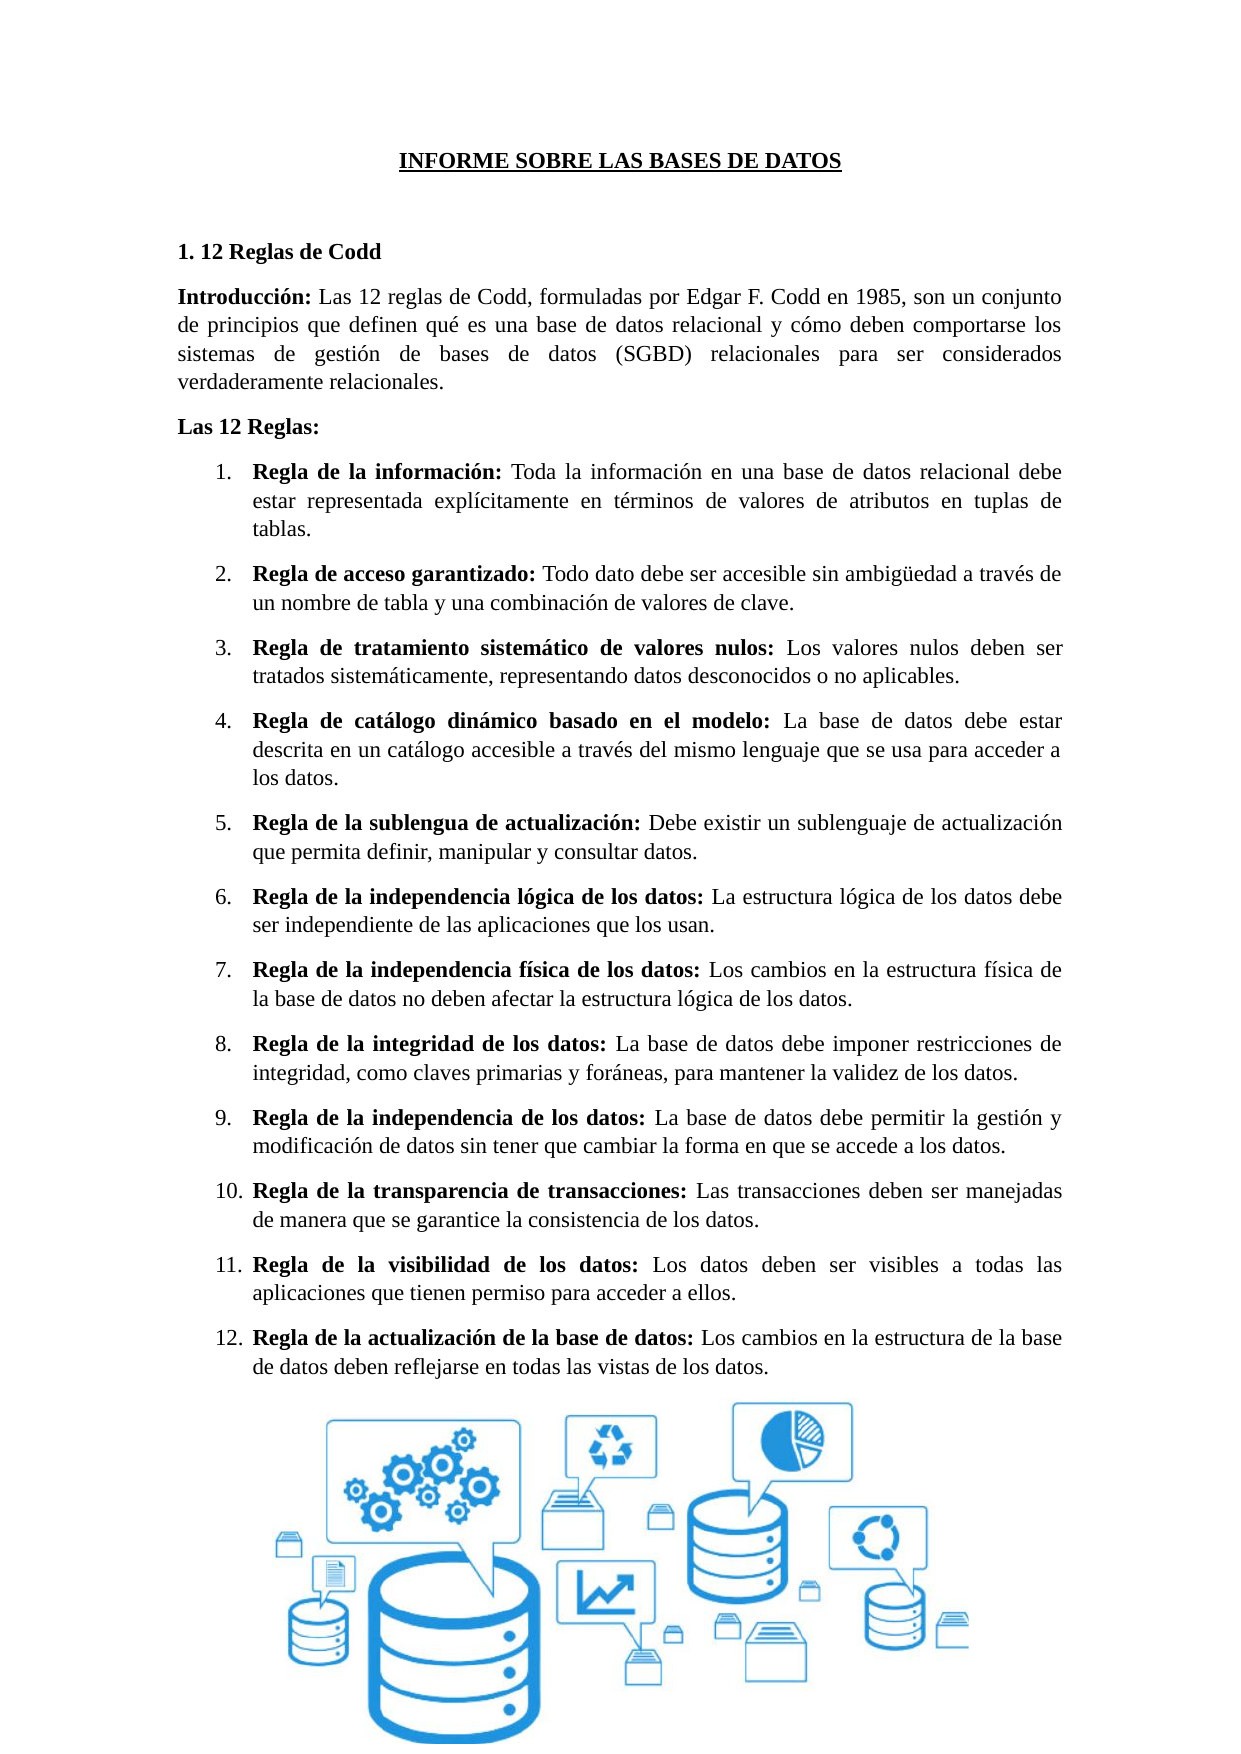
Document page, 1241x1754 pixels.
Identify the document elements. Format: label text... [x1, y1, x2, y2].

list Regla de la visibilidad de los datos: Los datos deben ser visibles a todas las aplicaciones que tienen permiso para acceder a ellos. [215, 1251, 1063, 1306]
text Las 12 Reglas: [177, 413, 1063, 440]
list Regla de catálogo dinámico basado en el modelo: La base de datos debe estar descrita en un catálogo accesible a través del mismo lenguaje que se usa para acceder a los datos. [215, 707, 1063, 791]
list Regla de la información: Toda la información en una base de datos relacional debe estar representada explícitamente en términos de valores de atributos en tuplas de tablas. [215, 458, 1063, 542]
list Regla de la independencia de los datos: La base de datos debe permitir la gestión y modificación de datos sin tener que cambiar la forma en que se accede a los datos. [215, 1104, 1063, 1158]
picture [271, 1398, 969, 1744]
list Regla de la sublengua de actualización: Debe existir un sublenguaje de actualización que permita definir, manipular y consultar datos. [215, 809, 1063, 864]
list Regla de la transparencia de transacciones: Las transacciones deben ser manejadas de manera que se garantice la consistencia de los datos. [215, 1177, 1063, 1232]
list Regla de acceso garantizado: Todo dato debe ser accesible sin ambigüedad a través de un nombre de tabla y una combinación de valores de clave. [215, 560, 1063, 615]
list Regla de tratamiento sistemático de valores nulos: Los valores nulos deben ser tratados sistemáticamente, representando datos desconocidos o no aplicables. [215, 634, 1063, 689]
text Introducción: Las 12 reglas de Codd, formuladas por Edgar F. Codd en 1985, son un conjunto de principios que definen qué es una base de datos relacional y cómo deben comportarse los sistemas de gestión de bases de datos (SGBD) relacionales para ser considerados verdaderamente relacionales. [177, 283, 1063, 394]
text 1. 12 Reglas de Codd [177, 238, 1063, 264]
list Regla de la independencia lógica de los datos: La estructura lógica de los datos debe ser independiente de las aplicaciones que los usan. [215, 883, 1063, 938]
list Regla de la independencia física de los datos: Los cambios en la estructura física de la base de datos no deben afectar la estructura lógica de los datos. [215, 957, 1063, 1011]
list Regla de la integridad de los datos: La base de datos debe imponer restricciones de integridad, como claves primarias y foráneas, para mantener la validez de los datos. [215, 1030, 1063, 1085]
text INFORME SOBRE LAS BASES DE DATOS [177, 148, 1063, 174]
list Regla de la actualización de la base de datos: Los cambios en la estructura de la base de datos deben reflejarse en todas las vistas de los datos. [215, 1324, 1063, 1379]
